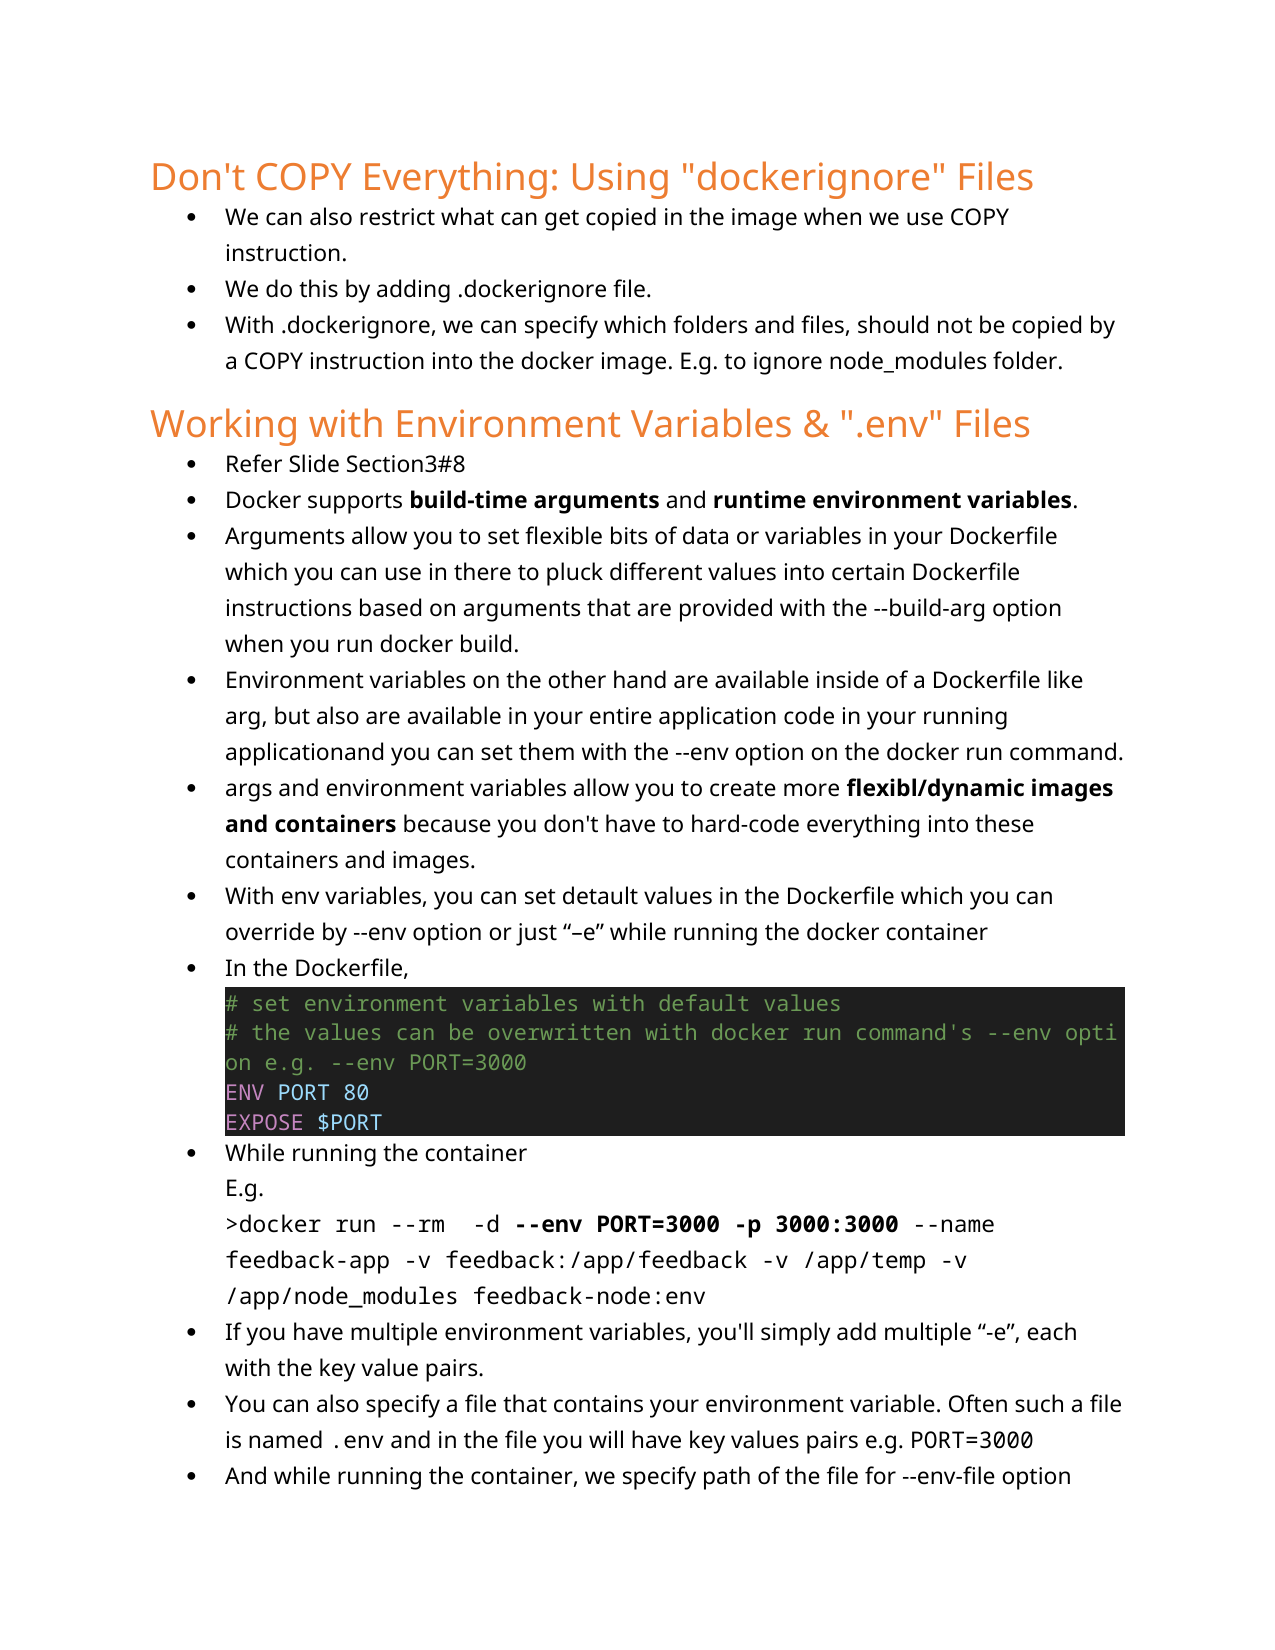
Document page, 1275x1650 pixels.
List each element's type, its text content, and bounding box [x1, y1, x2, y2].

list In the Dockerfile, [187, 952, 1125, 983]
list With env variables, you can set detault values in the Dockerfile which you can override by --env option or just “–e” while running the docker container [187, 880, 1125, 947]
list We do this by adding .dockerignore file. [187, 273, 1125, 304]
list While running the container E.g. [187, 1136, 1125, 1204]
text EXPOSE $PORT [225, 1107, 1125, 1136]
list If you have multiple environment variables, you'll simply add multiple “-e”, each with the key value pairs. [187, 1316, 1125, 1383]
subtitle Working with Environment Variables & ".env" Files [150, 397, 1125, 448]
list Arguments allow you to set flexible bits of data or variables in your Dockerfile which you can use in there to pluck different values into certain Dockerfile instructions based on arguments that are provided with the --build-arg option when you run docker build. [187, 520, 1125, 659]
list With .dockerignore, we can specify which folders and files, should not be copied by a COPY instruction into the docker image. E.g. to ignore node_modules folder. [187, 309, 1125, 376]
list # set environment variables with default values [225, 987, 1125, 1017]
list # the values can be overwritten with docker run command's --env option e.g. --env PORT=3000 [225, 1017, 1125, 1077]
list Docker supports build-time arguments and runtime environment variables. [187, 484, 1125, 516]
list Refer Slide Section3#8 [187, 448, 1125, 480]
list args and environment variables allow you to create more flexibl/dynamic images and containers because you don't have to hard-code everything into these containers and images. [187, 772, 1125, 875]
list We can also restrict what can get copied in the image when we use COPY instruction. [187, 201, 1125, 268]
list >docker run --rm -d --env PORT=3000 -p 3000:3000 --name feedback-app -v feedback:/app/feedback -v /app/temp -v /app/node_modules feedback-node:env [225, 1208, 1125, 1311]
list You can also specify a file that contains your environment variable. Often such a file is named .env and in the file you will have key values pairs e.g. PORT=3000 [187, 1388, 1125, 1455]
list ENV PORT 80 [225, 1077, 1125, 1107]
list And while running the container, we specify path of the file for --env-file option [187, 1460, 1125, 1491]
subtitle Don't COPY Everything: Using "dockerignore" Files [150, 150, 1125, 201]
list Environment variables on the other hand are available inside of a Dockerfile like arg, but also are available in your entire application code in your running applicationand you can set them with the --env option on the docker run command. [187, 664, 1125, 767]
